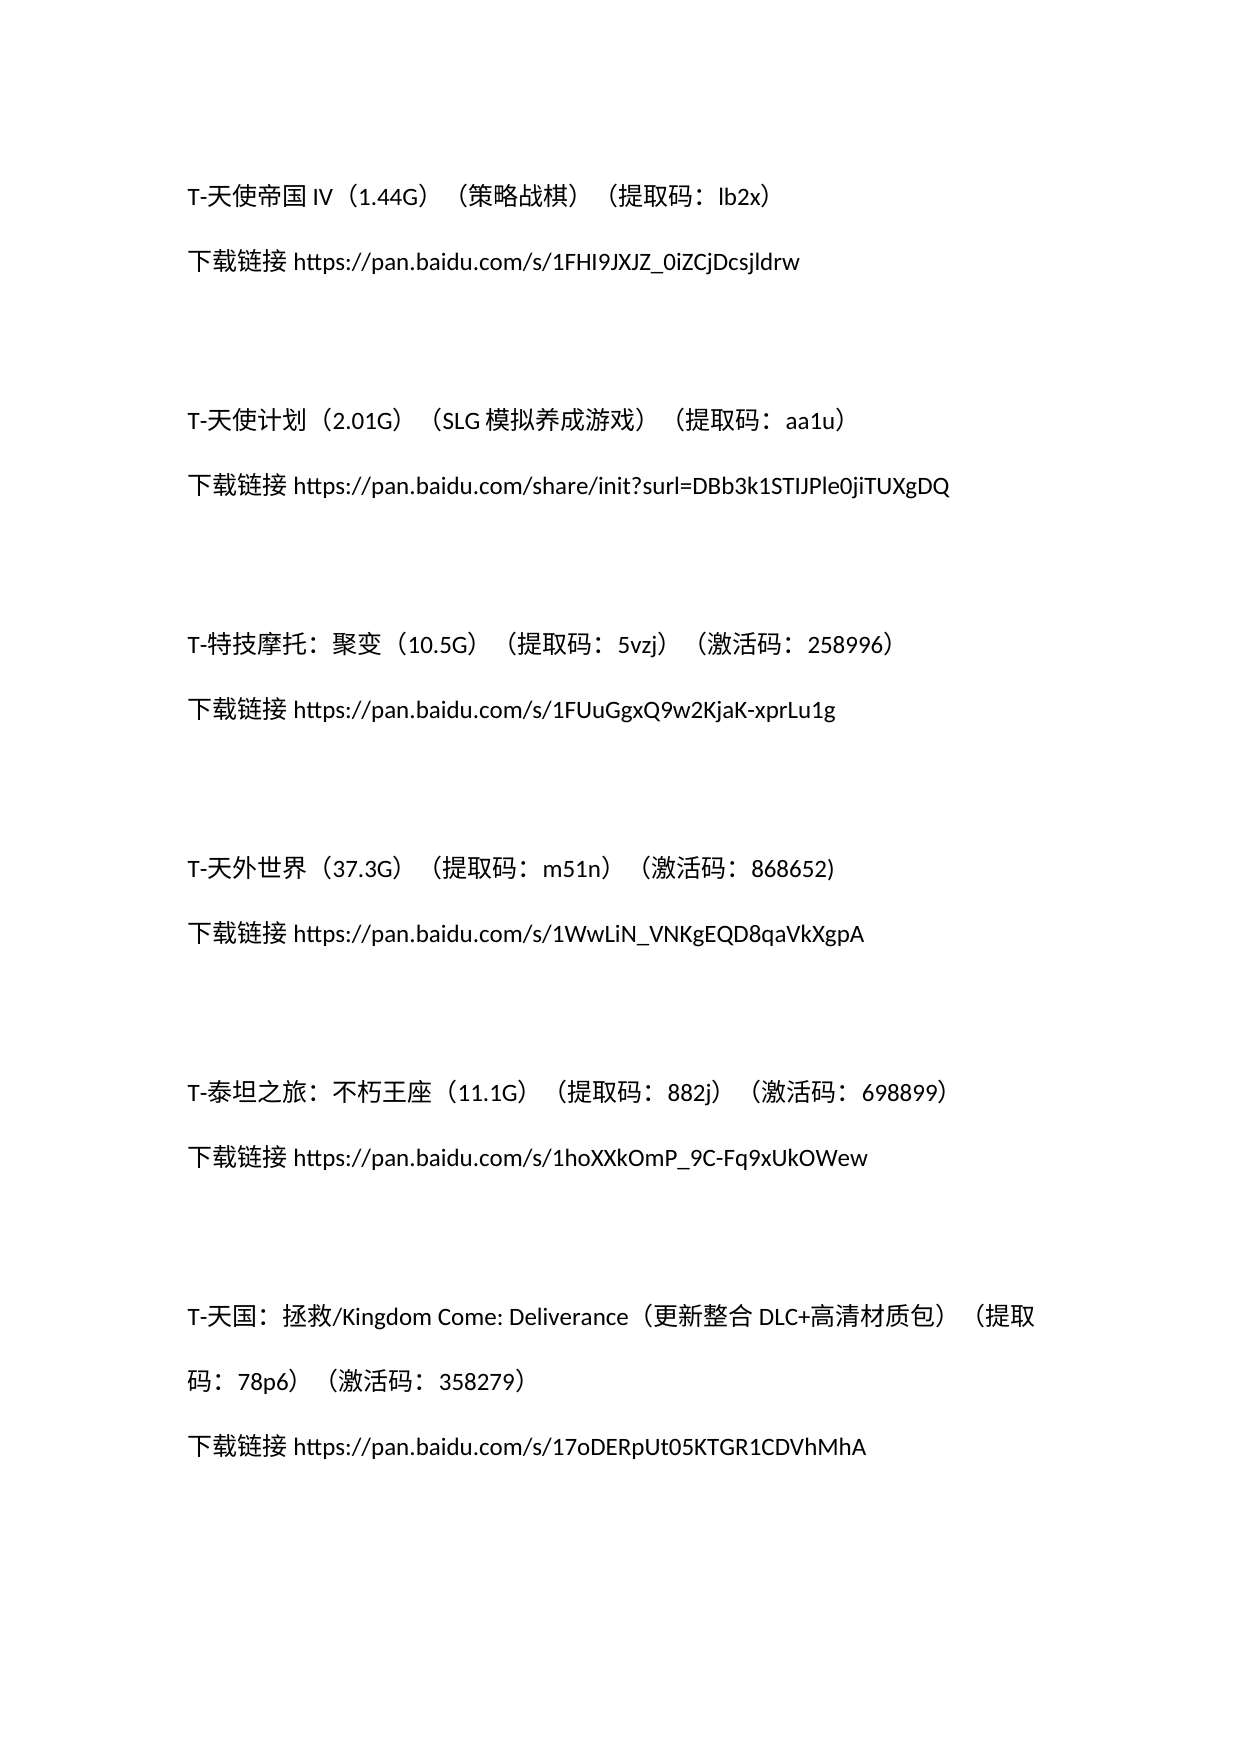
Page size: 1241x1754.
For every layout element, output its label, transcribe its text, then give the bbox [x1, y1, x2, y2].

text T-特技摩托：聚变（10.5G）（提取码：5vzj）（激活码：258996） 下载链接 https://pan.baidu.com/s/1FUuGgxQ9w2KjaK-xprLu1g [187, 610, 1053, 740]
text T-天国：拯救/Kingdom Come: Deliverance（更新整合DLC+高清材质包）（提取码：78p6）（激活码：358279） 下载链接 https://pan.baidu.com/s/17oDERpUt05KTGR1CDVhMhA [187, 1282, 1053, 1477]
text T-泰坦之旅：不朽王座（11.1G）（提取码：882j）（激活码：698899） 下载链接 https://pan.baidu.com/s/1hoXXkOmP_9C-Fq9xUkOWew [187, 1058, 1053, 1188]
text T-天使计划（2.01G）（SLG模拟养成游戏）（提取码：aa1u） 下载链接 https://pan.baidu.com/share/init?surl=DBb3k1STIJPle0jiTUXgDQ [187, 386, 1053, 516]
text T-天使帝国IV（1.44G）（策略战棋）（提取码：lb2x） 下载链接 https://pan.baidu.com/s/1FHI9JXJZ_0iZCjDcsjldrw [187, 162, 1053, 292]
text T-天外世界（37.3G）（提取码：m51n）（激活码：868652) 下载链接 https://pan.baidu.com/s/1WwLiN_VNKgEQD8qaVkXgpA [187, 834, 1053, 964]
